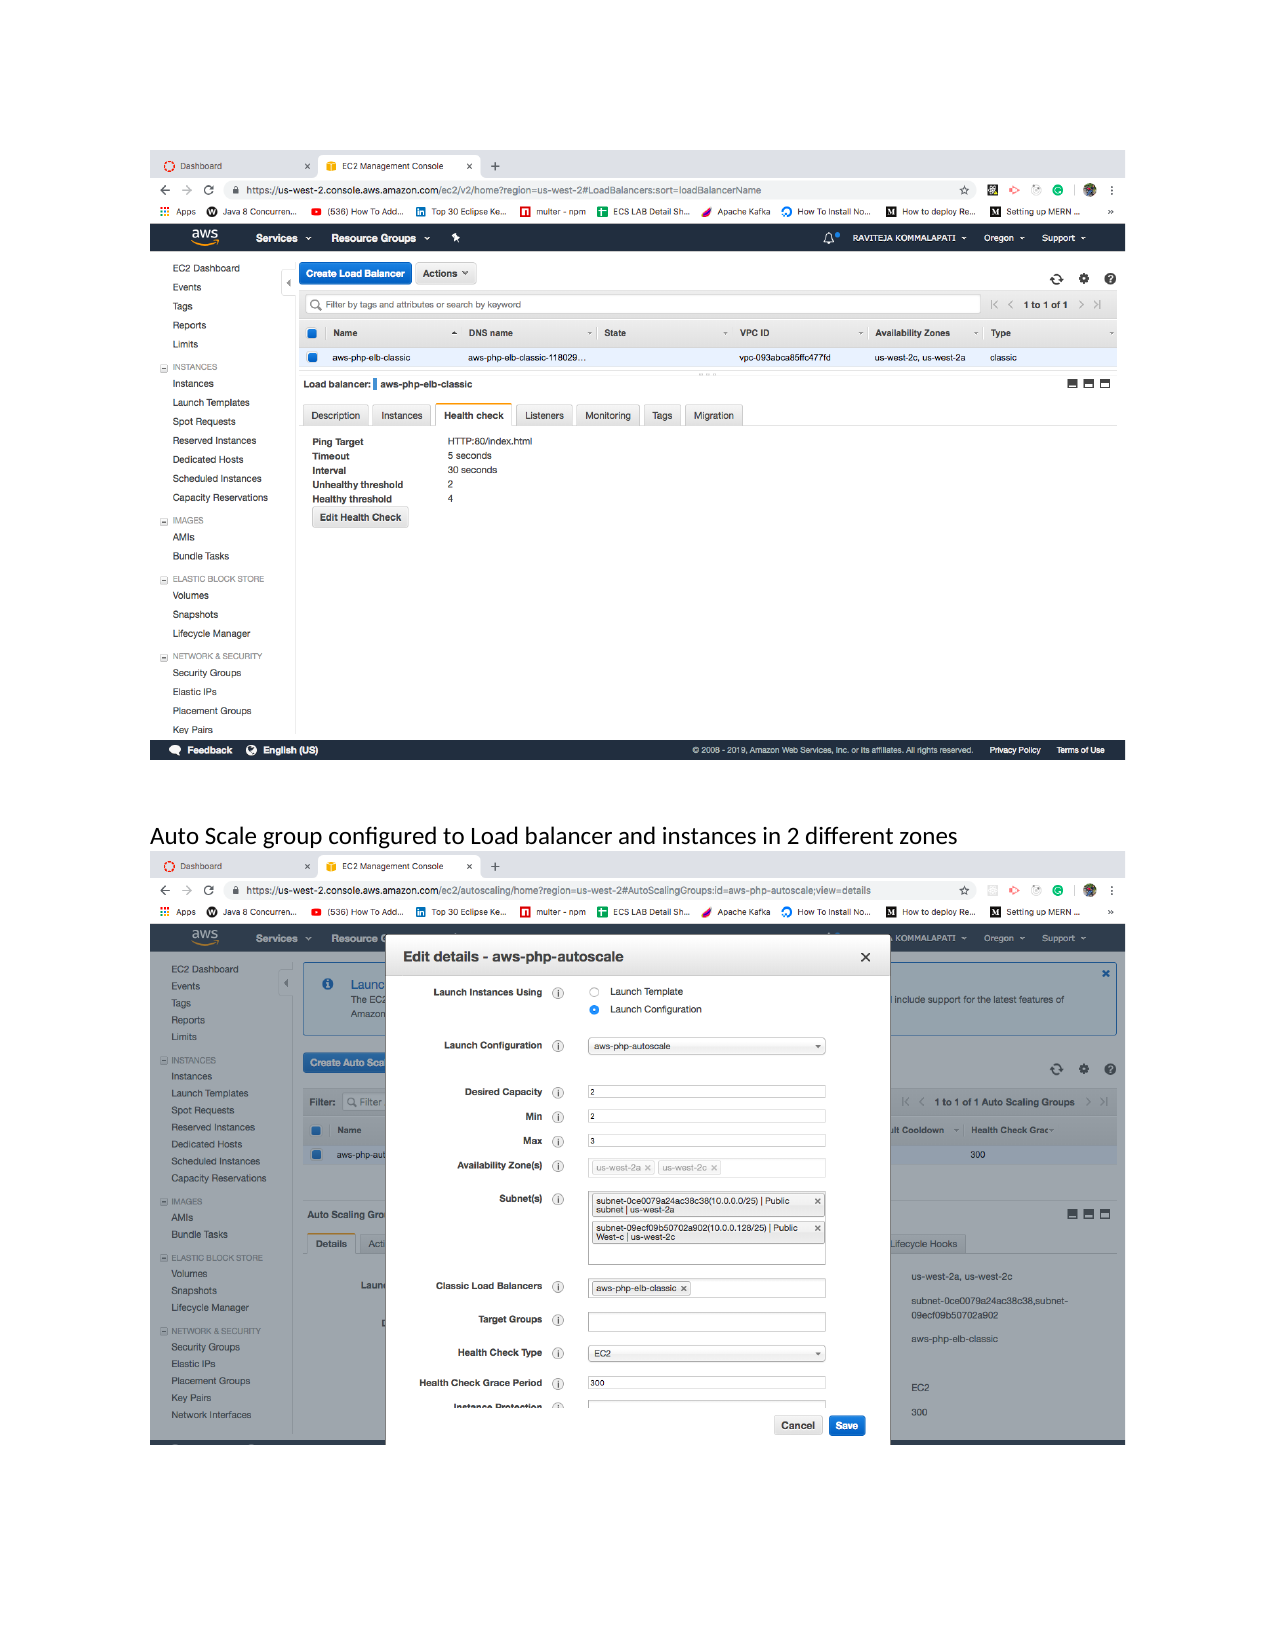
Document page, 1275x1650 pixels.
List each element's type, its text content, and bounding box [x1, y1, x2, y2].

picture [150, 150, 1125, 760]
text Auto Scale group configured to Load balancer and instances in 2 different zones [150, 820, 1125, 851]
picture [150, 851, 1125, 1445]
